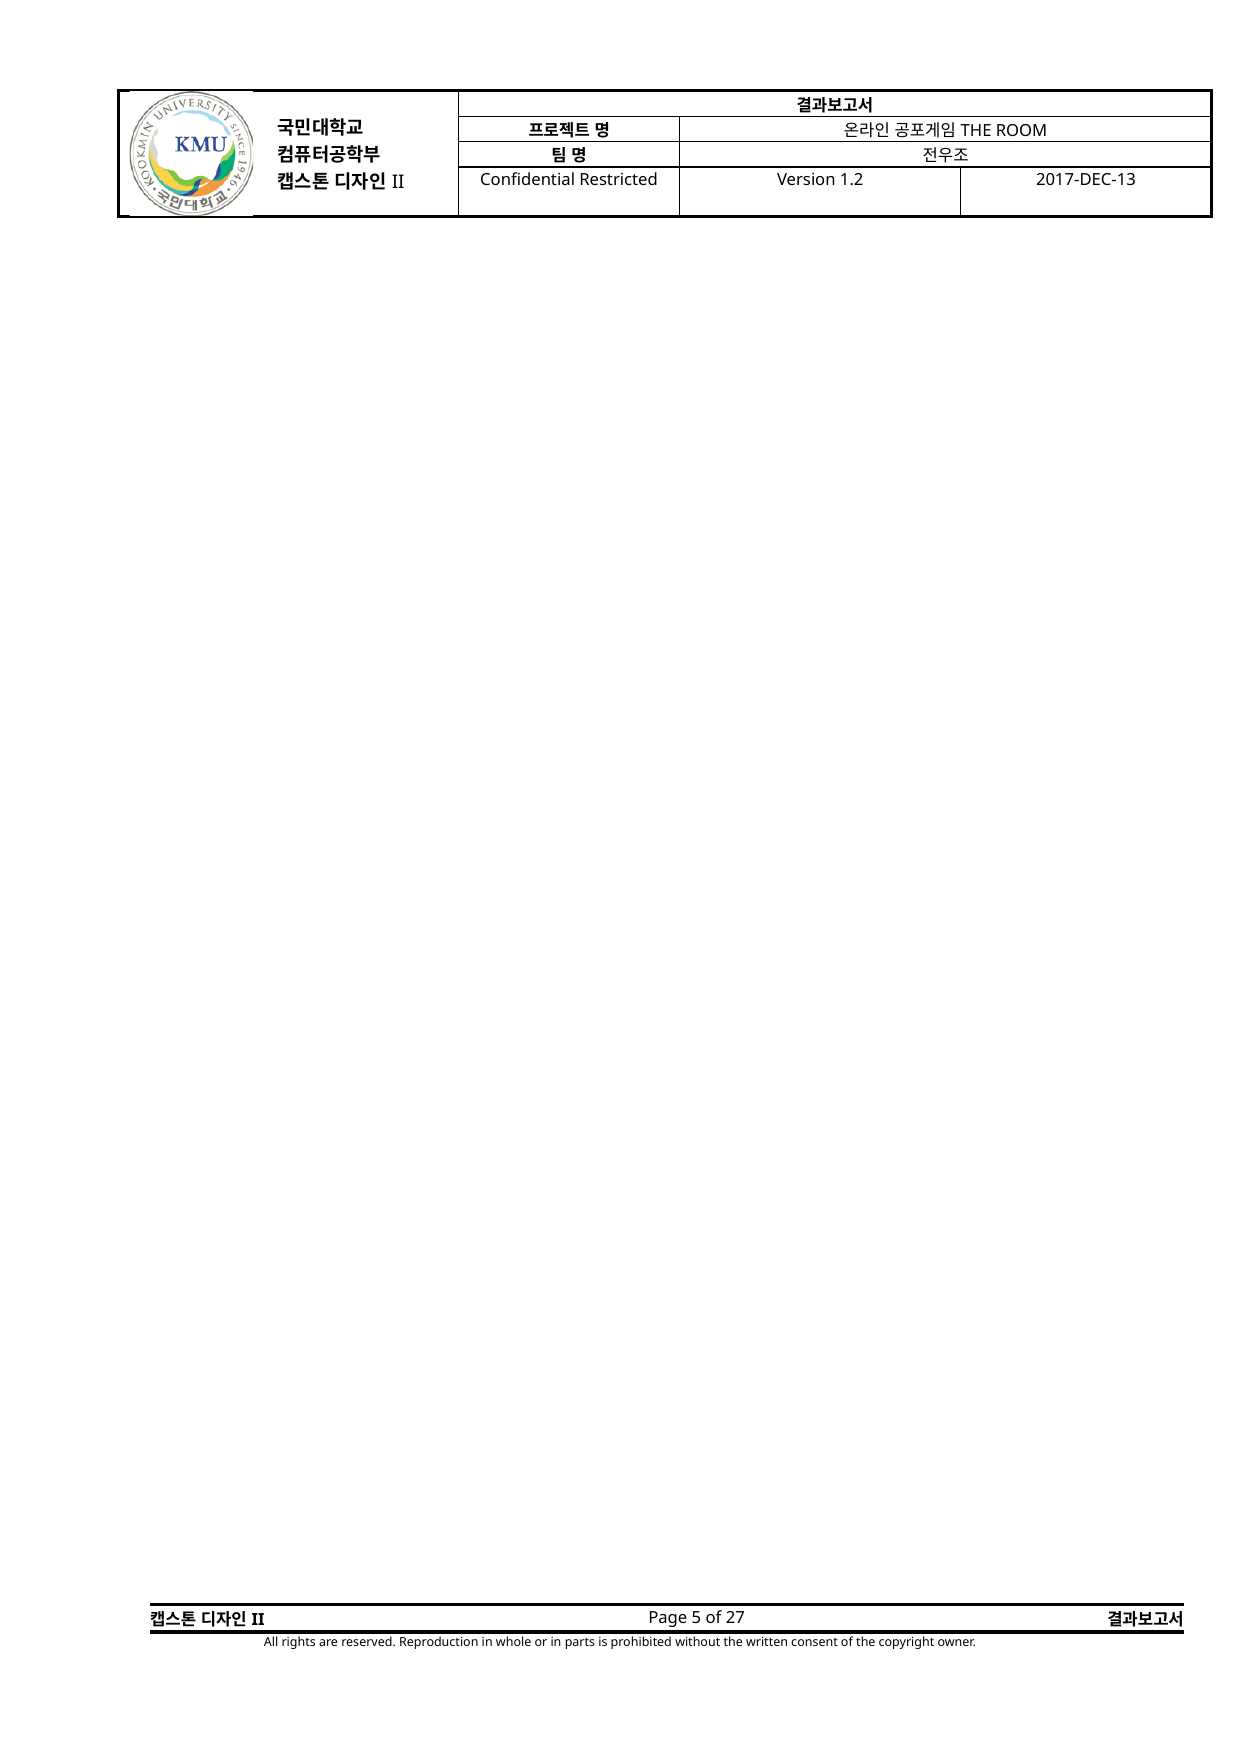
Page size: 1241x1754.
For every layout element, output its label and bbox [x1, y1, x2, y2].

picture [129, 91, 254, 216]
